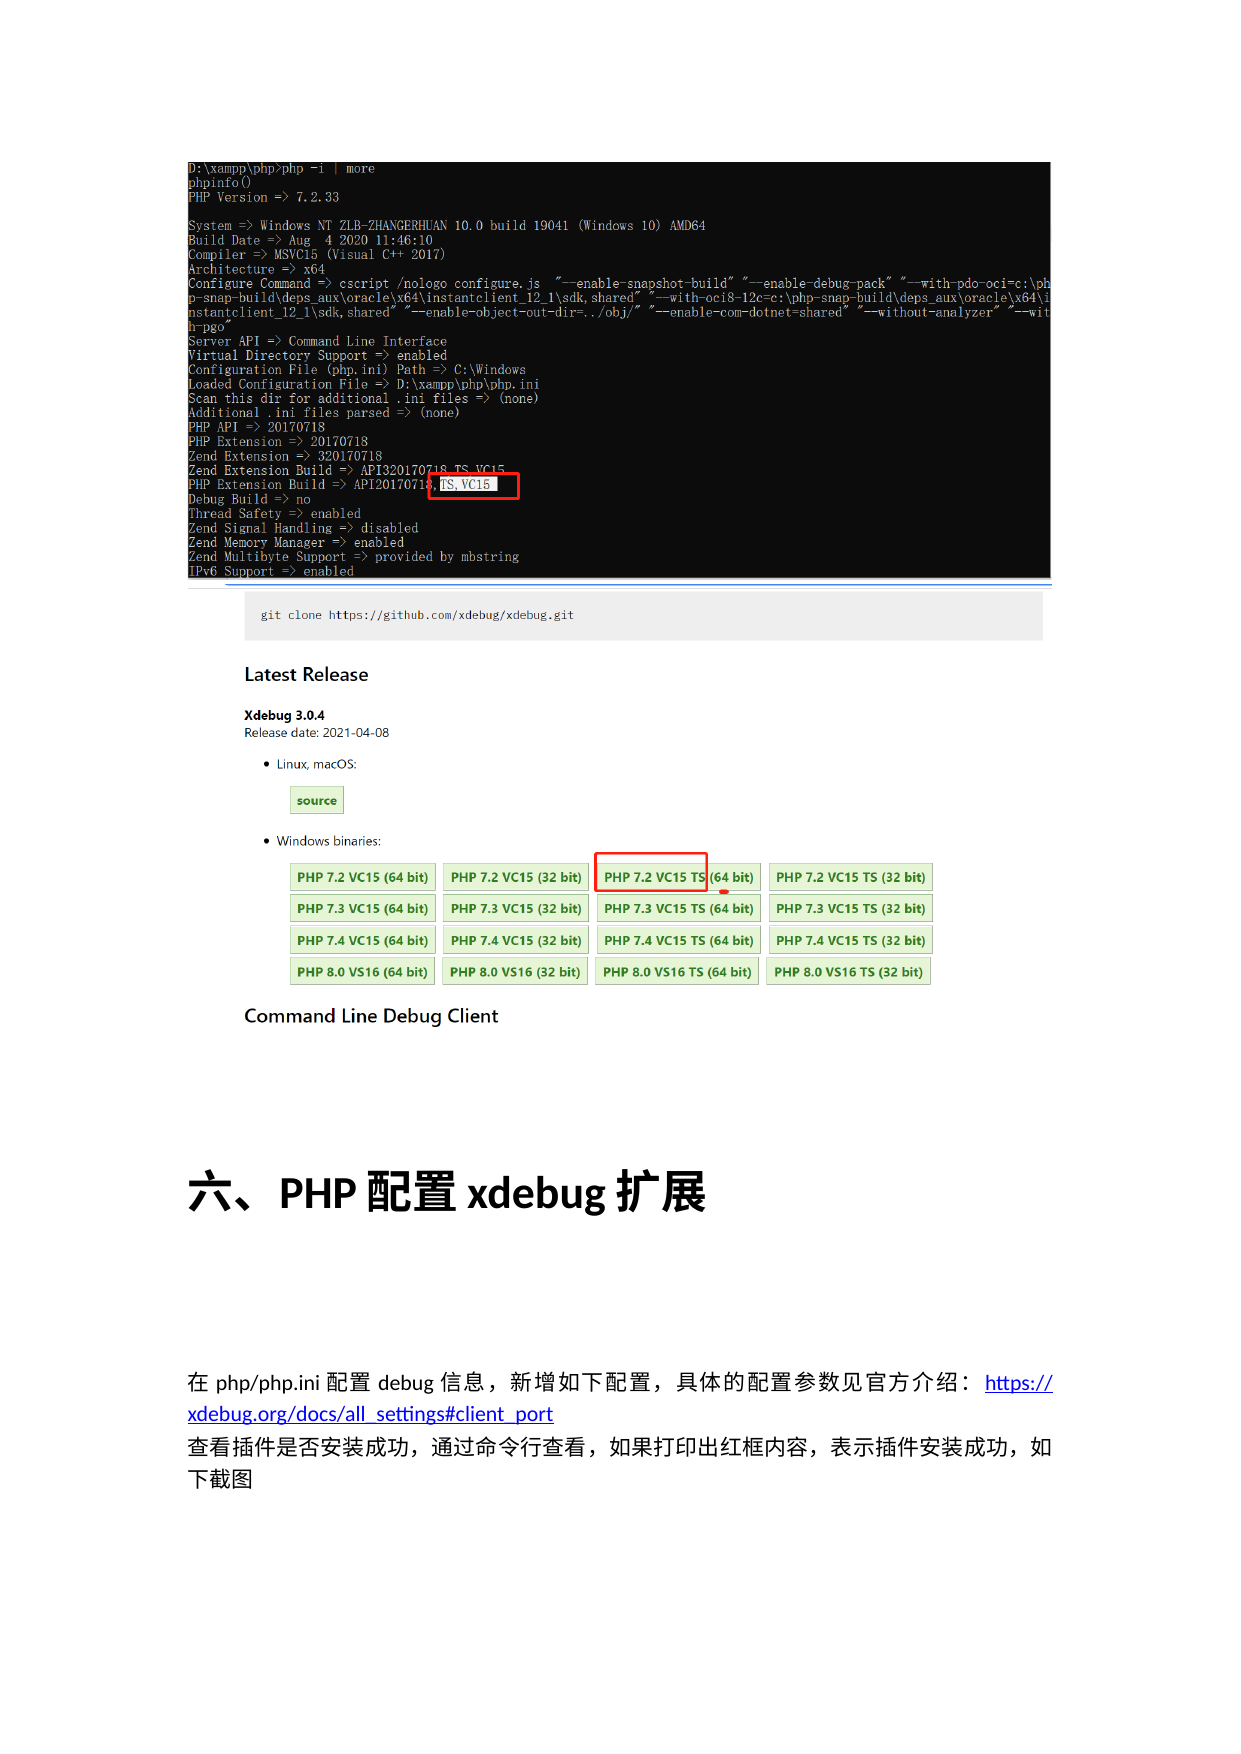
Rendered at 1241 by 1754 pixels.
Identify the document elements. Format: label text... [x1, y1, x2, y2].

subtitle PHP配置xdebug扩展 [144, 1140, 1053, 1237]
picture [187, 584, 1052, 1037]
picture [187, 162, 1052, 580]
list 在php/php.ini配置debug信息，新增如下配置，具体的配置参数见官方介绍：https://xdebug.org/docs/all_settings#client_port [187, 1364, 1053, 1429]
text 查看插件是否安装成功，通过命令行查看，如果打印出红框内容，表示插件安装成功，如下截图 [187, 1429, 1053, 1494]
